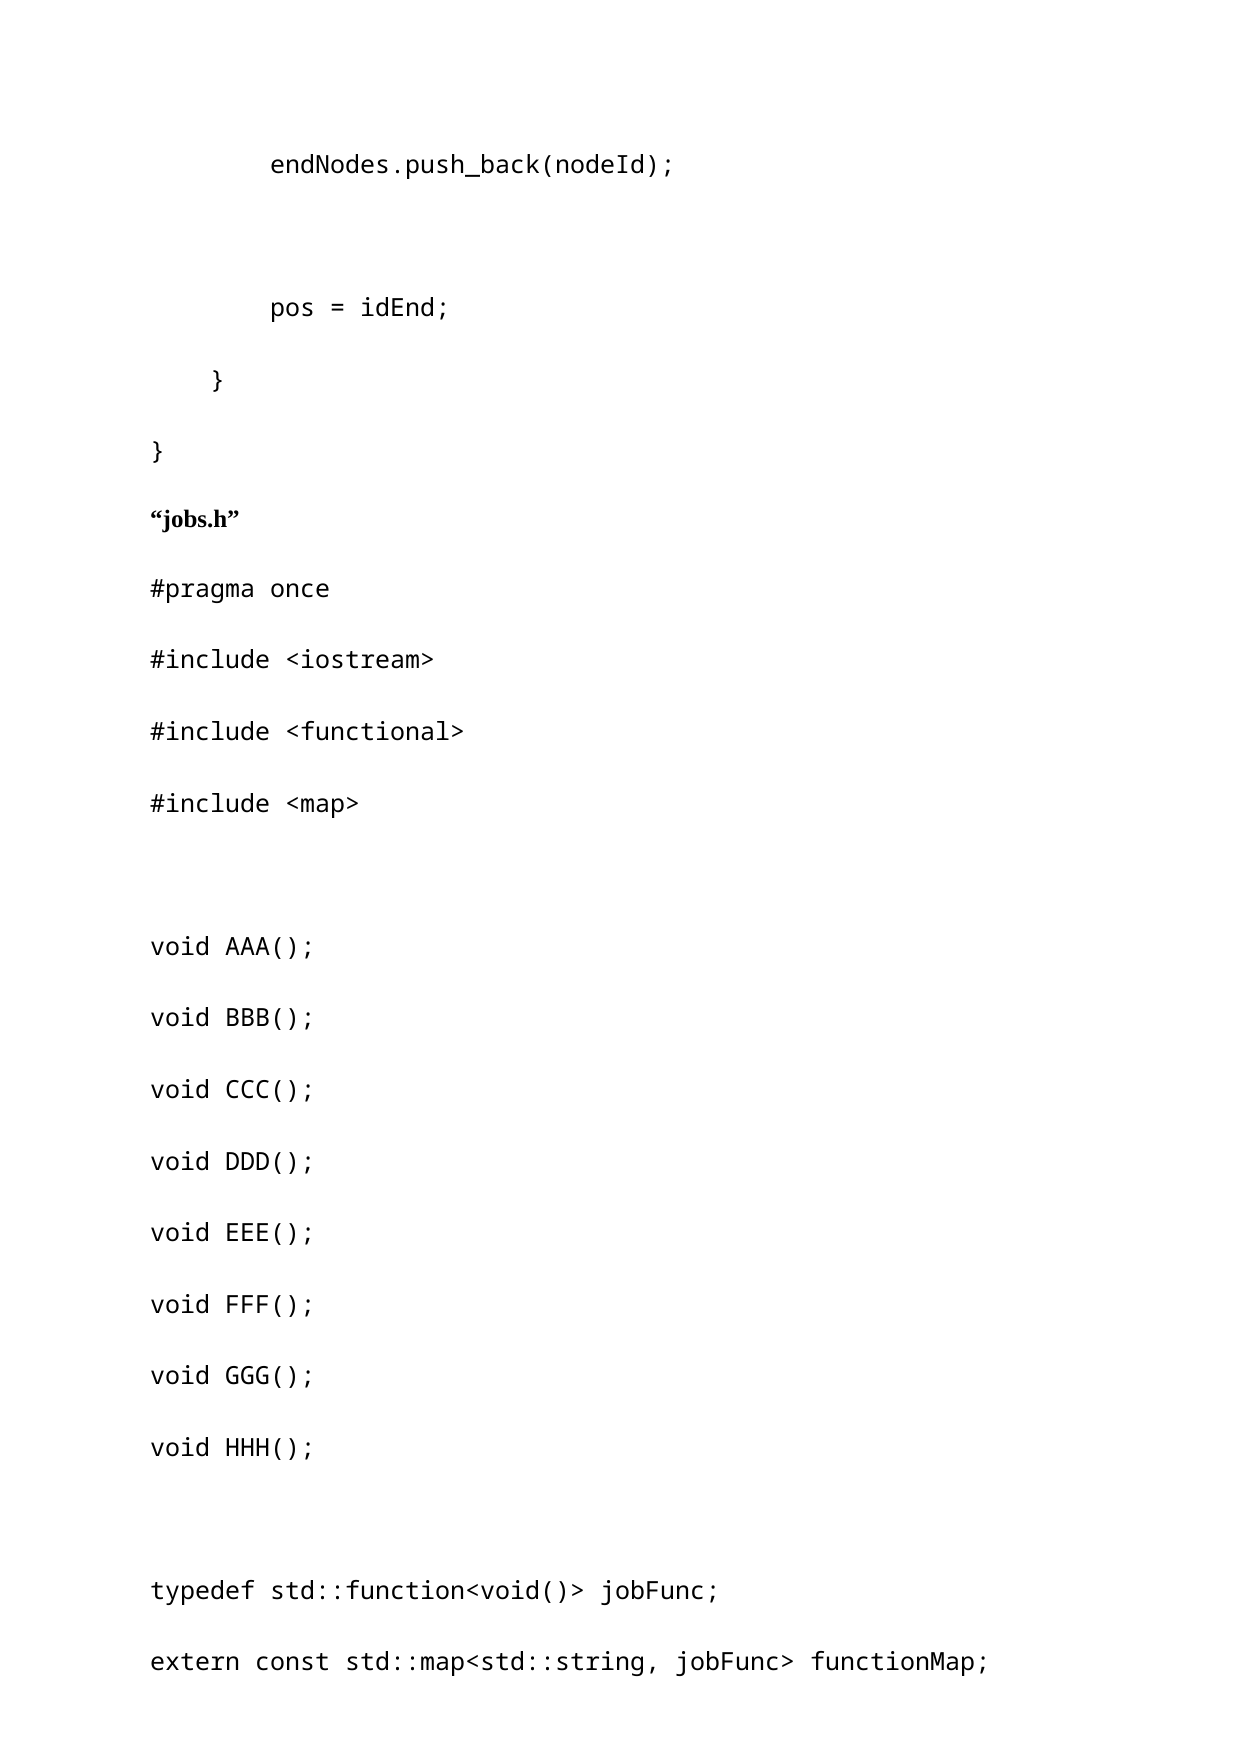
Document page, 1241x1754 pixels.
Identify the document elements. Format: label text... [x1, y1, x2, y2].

text #include <map> [75, 785, 1147, 819]
text “jobs.h” [75, 504, 1147, 533]
text #pragma once [75, 571, 1147, 605]
text #include <functional> [75, 714, 1147, 748]
text #include <iostream> [75, 642, 1147, 676]
text void AAA(); [75, 928, 1147, 962]
text void FFF(); [75, 1286, 1147, 1320]
text endNodes.push_back(nodeId); [75, 147, 1147, 181]
text void GGG(); [75, 1358, 1147, 1392]
text void HHH(); [75, 1429, 1147, 1463]
text void DDD(); [75, 1143, 1147, 1177]
text extern const std::map<std::string, jobFunc> functionMap; [75, 1644, 1147, 1678]
text pos = idEnd; [75, 290, 1147, 324]
text void CCC(); [75, 1072, 1147, 1106]
text typedef std::function<void()> jobFunc; [75, 1572, 1147, 1607]
text void BBB(); [75, 1000, 1147, 1034]
text } [75, 433, 1147, 467]
text void EEE(); [75, 1215, 1147, 1249]
text } [75, 361, 1147, 395]
